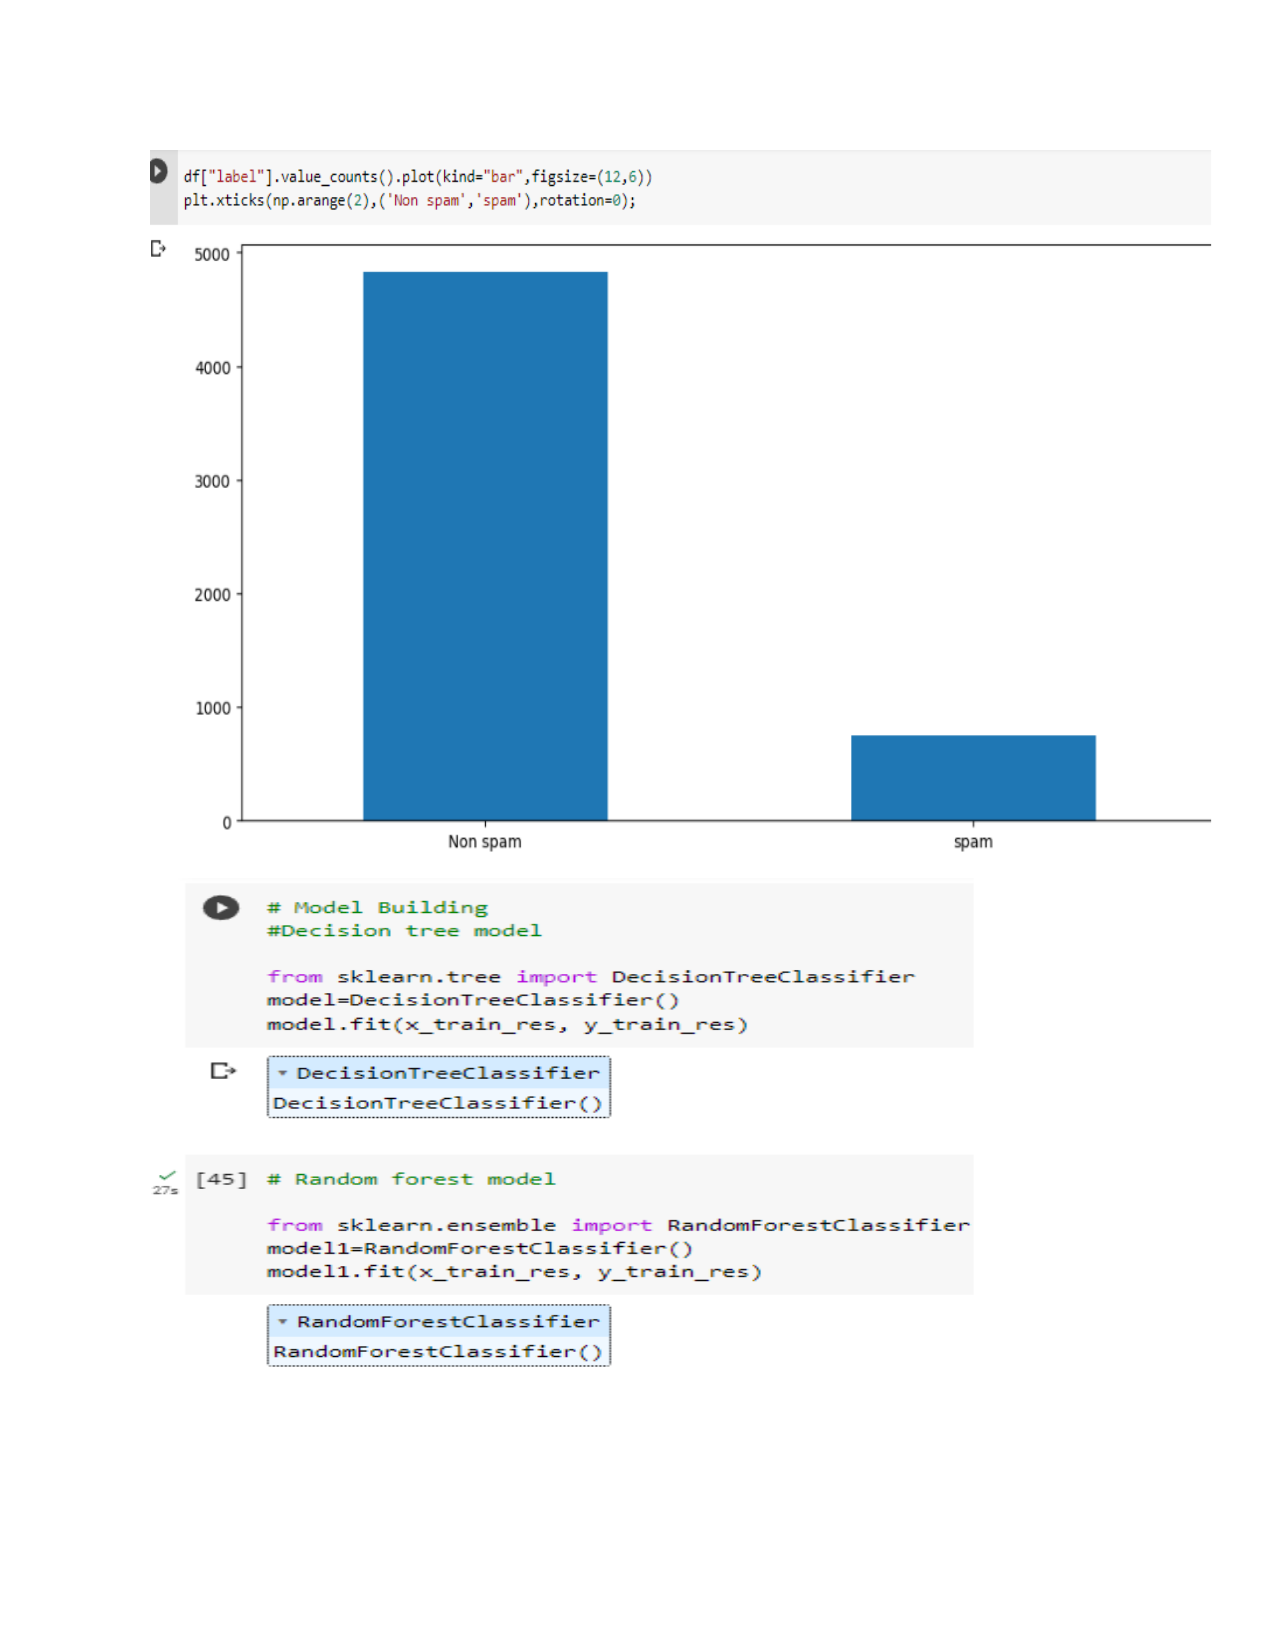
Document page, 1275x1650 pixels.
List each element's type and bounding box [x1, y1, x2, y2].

picture [150, 150, 1212, 860]
picture [150, 878, 974, 1375]
